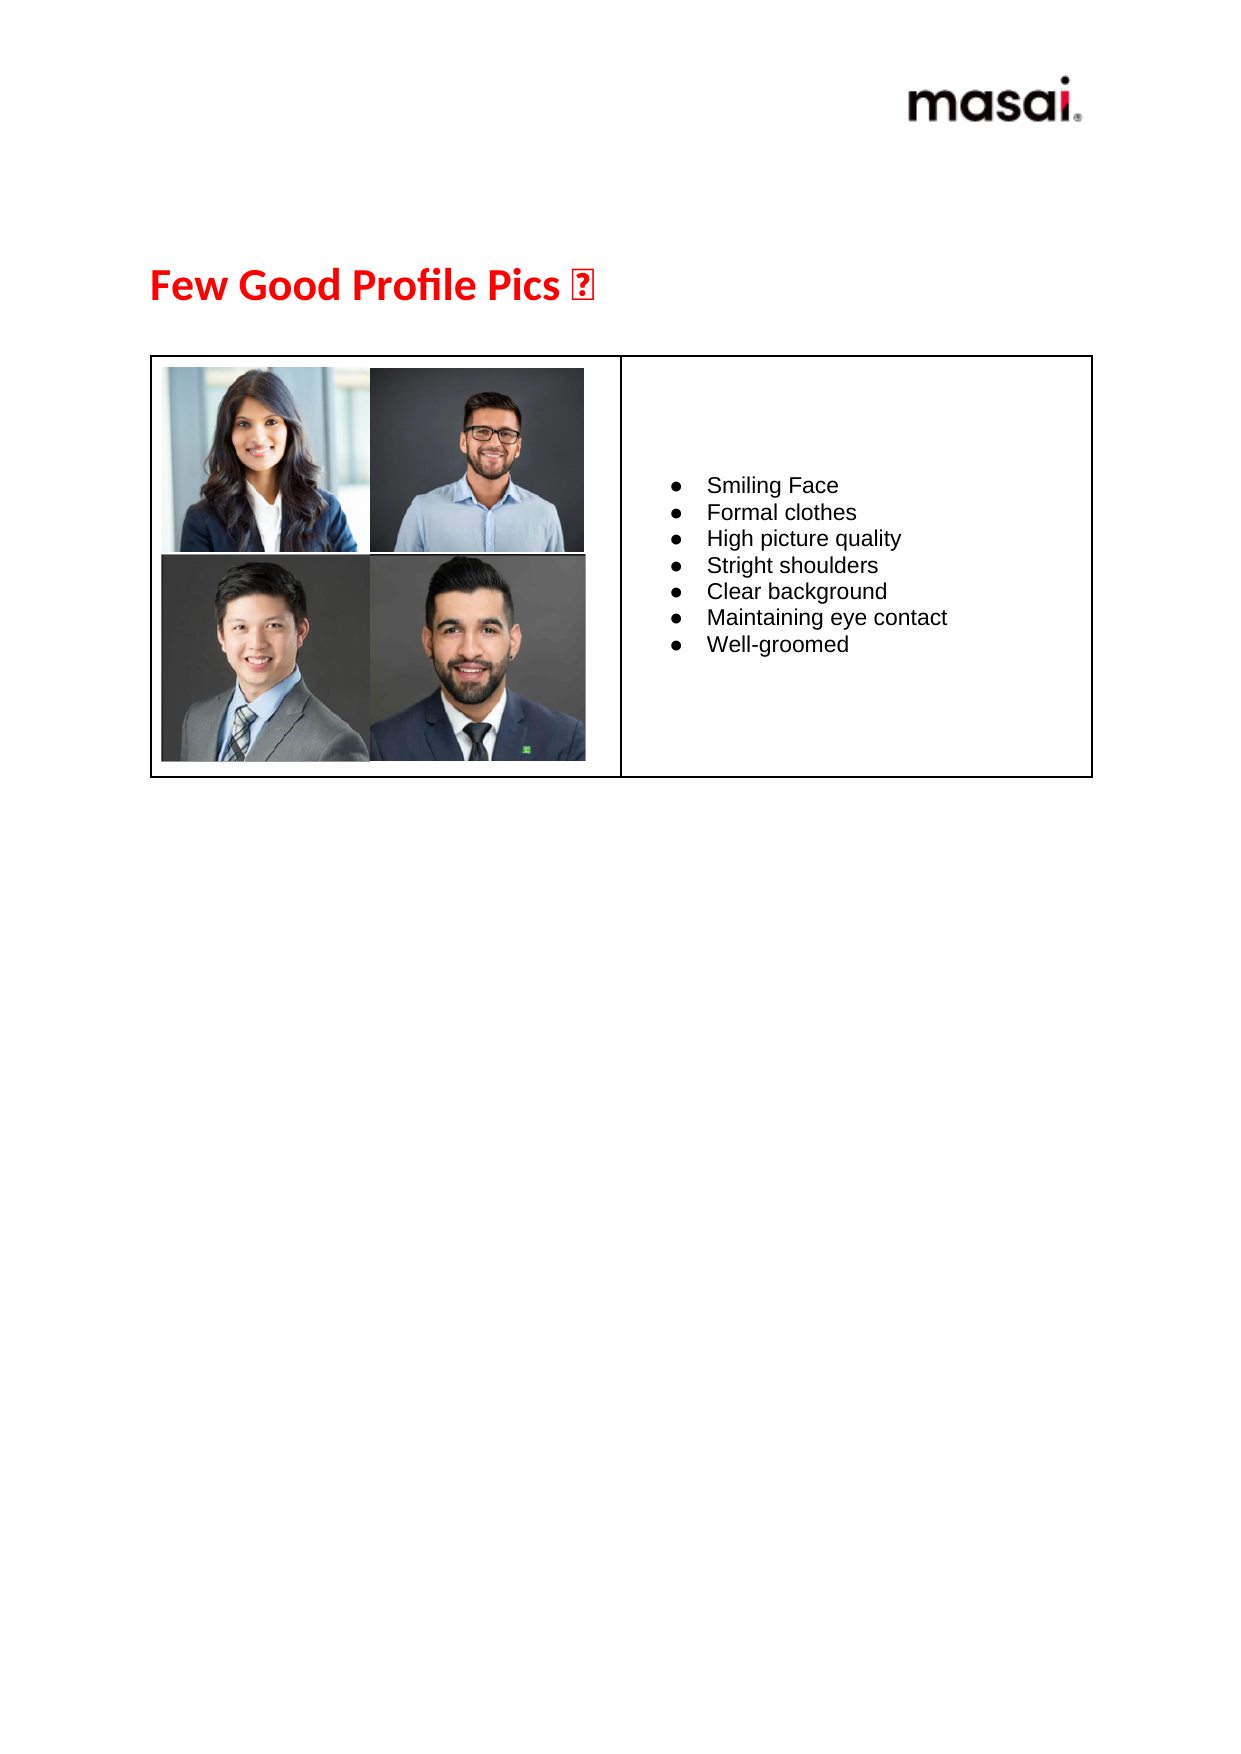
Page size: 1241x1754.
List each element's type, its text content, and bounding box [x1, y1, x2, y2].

picture [898, 75, 1091, 133]
table_header [152, 357, 620, 776]
table_header Smiling Face Formal clothes High picture quality Stright shoulders Clear background Maintaining eye contact Well-groomed [622, 357, 1091, 776]
picture [161, 367, 586, 762]
subtitle Few Good Profile Pics ✅ [150, 256, 1090, 312]
